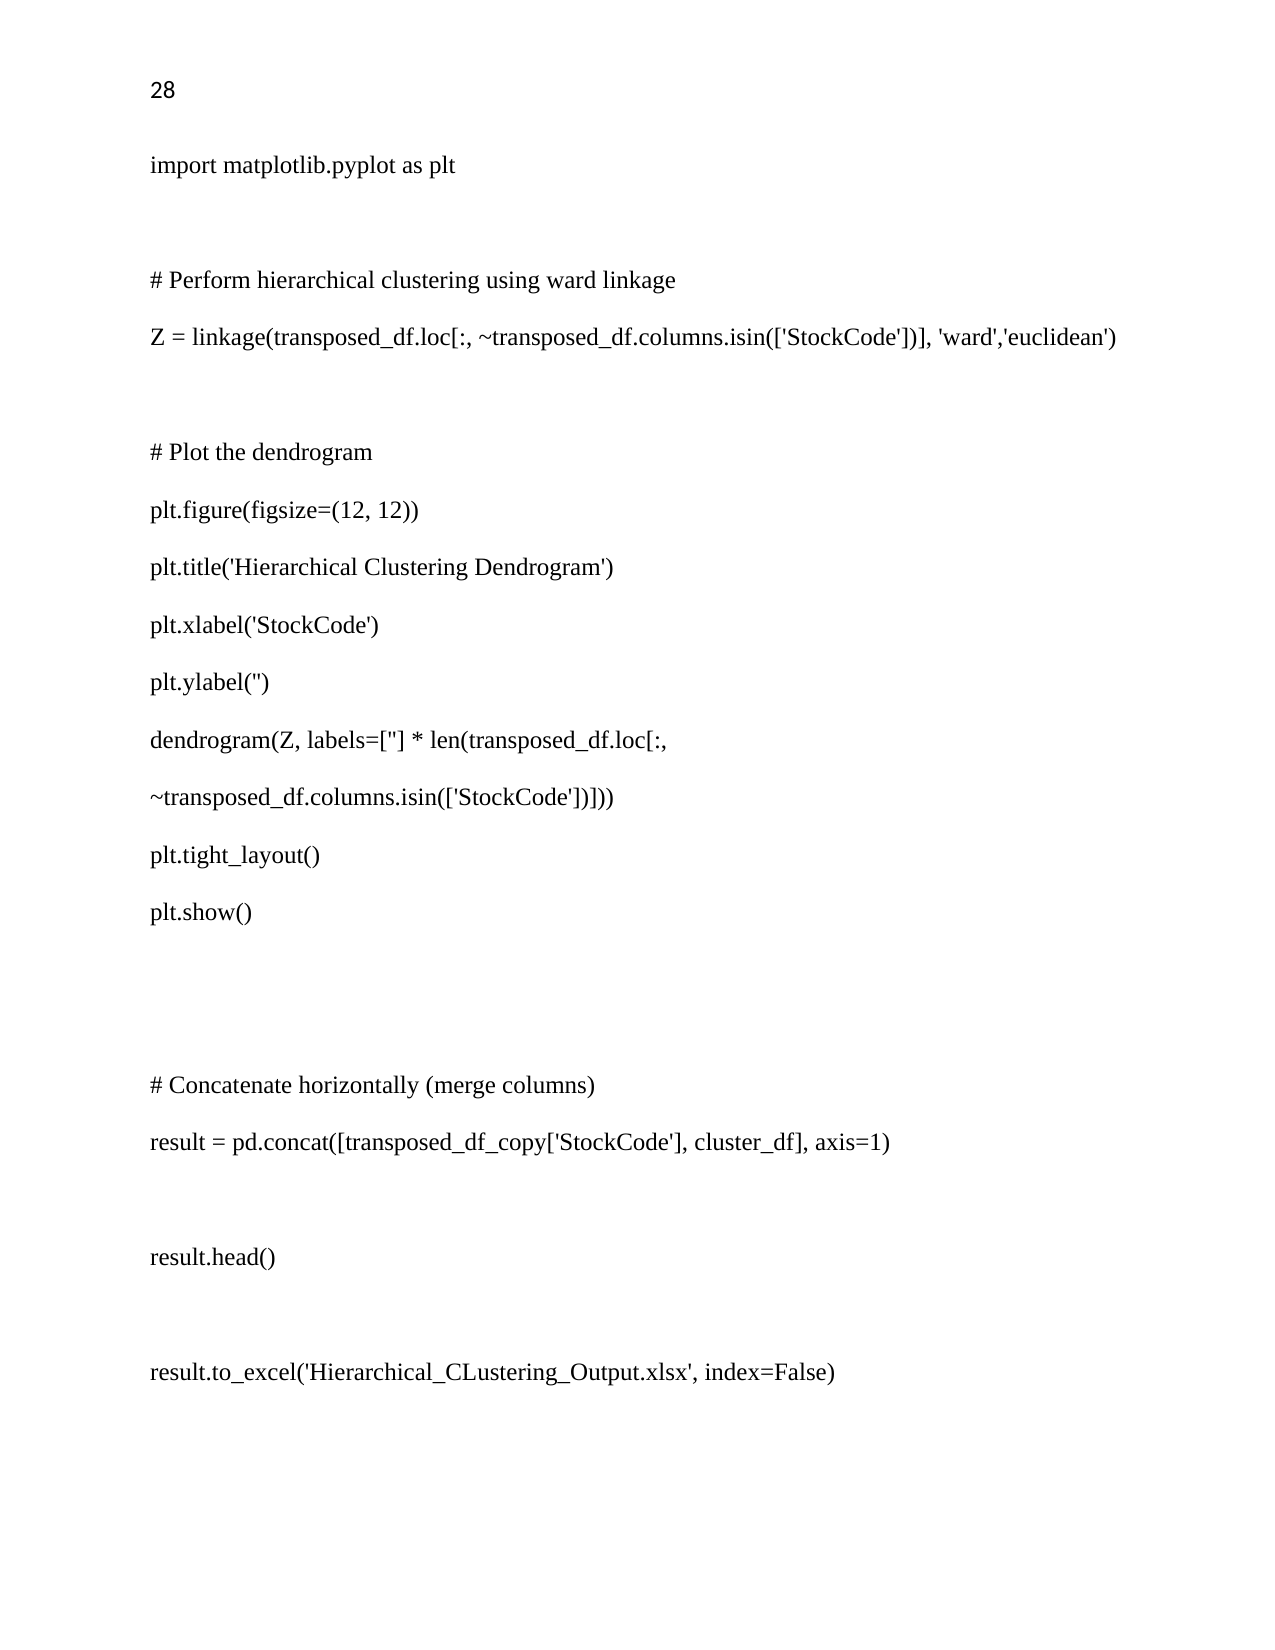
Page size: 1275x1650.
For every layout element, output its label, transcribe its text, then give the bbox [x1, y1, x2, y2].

text result.to_excel('Hierarchical_CLustering_Output.xlsx', index=False) [150, 1357, 1125, 1386]
text plt.tight_layout() [150, 840, 1125, 869]
text plt.ylabel('') [150, 667, 1125, 696]
text # Concatenate horizontally (merge columns) [150, 1070, 1125, 1099]
text dendrogram(Z, labels=[''] * len(transposed_df.loc[:, ~transposed_df.columns.isin(['StockCode'])])) [150, 725, 1125, 811]
text plt.show() [150, 897, 1125, 926]
text plt.figure(figsize=(12, 12)) [150, 495, 1125, 524]
text plt.title('Hierarchical Clustering Dendrogram') [150, 552, 1125, 581]
text import matplotlib.pyplot as plt [150, 150, 1125, 179]
text result = pd.concat([transposed_df_copy['StockCode'], cluster_df], axis=1) [150, 1127, 1125, 1156]
text Z = linkage(transposed_df.loc[:, ~transposed_df.columns.isin(['StockCode'])], 'ward','euclidean') [150, 322, 1125, 351]
text # Perform hierarchical clustering using ward linkage [150, 265, 1125, 294]
text result.head() [150, 1242, 1125, 1271]
text plt.xlabel('StockCode') [150, 610, 1125, 639]
text # Plot the dendrogram [150, 437, 1125, 466]
